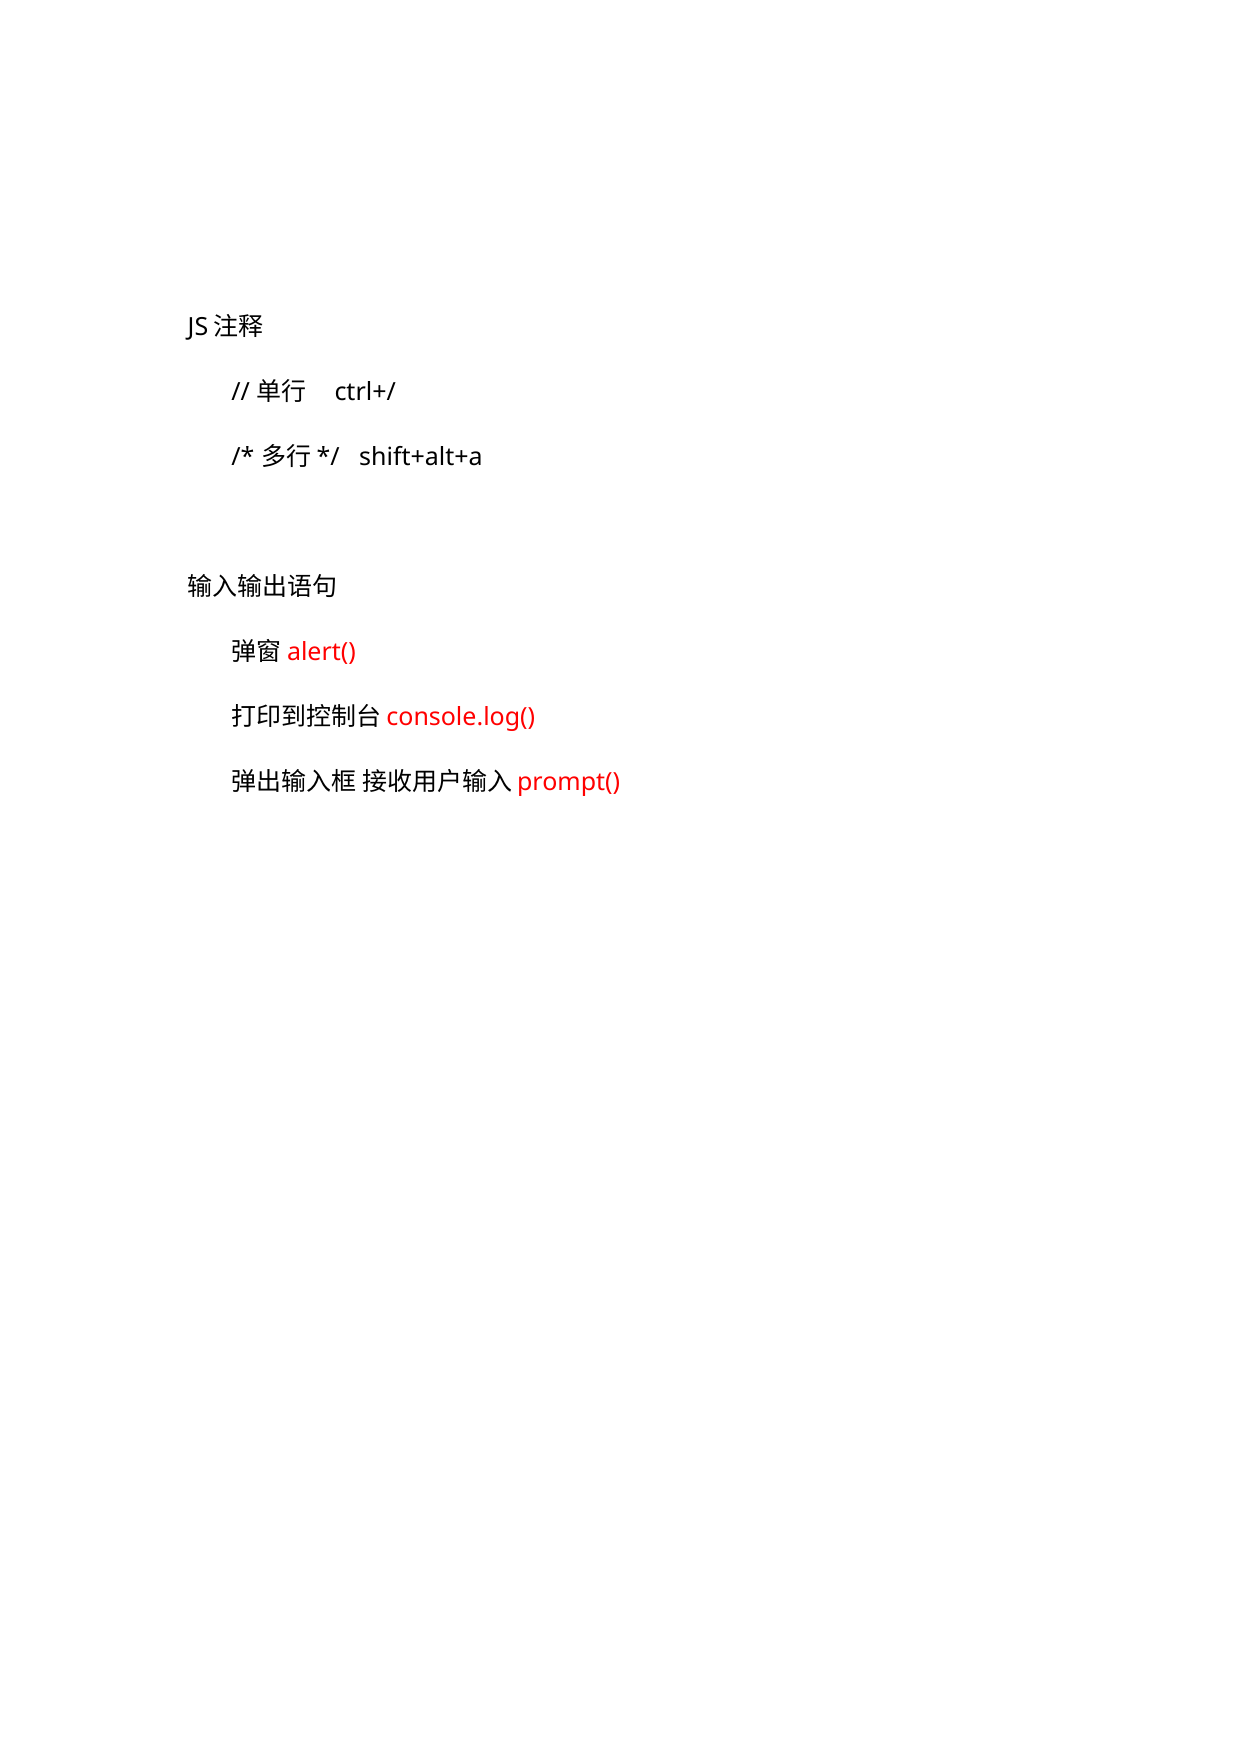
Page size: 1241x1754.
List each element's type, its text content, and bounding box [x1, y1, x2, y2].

text 打印到控制台console.log() [187, 682, 1053, 747]
text 输入输出语句 [187, 552, 1053, 617]
text 弹出输入框 接收用户输入prompt() [187, 747, 1053, 812]
text /* 多行 */ shift+alt+a [187, 422, 1053, 487]
text JS注释 [187, 292, 1053, 357]
text 弹窗 alert() [187, 617, 1053, 682]
text // 单行 ctrl+/ [187, 357, 1053, 422]
